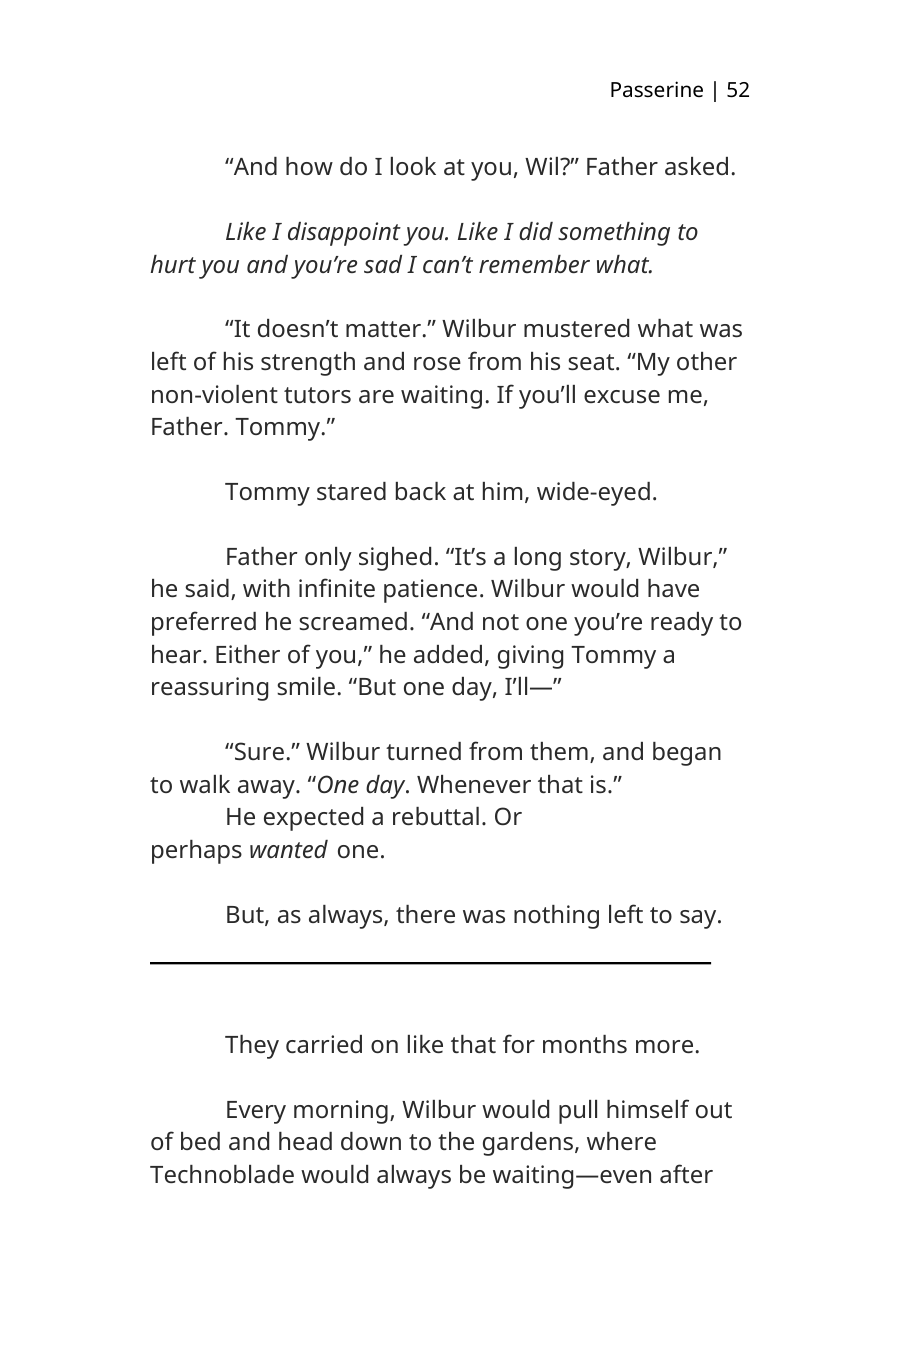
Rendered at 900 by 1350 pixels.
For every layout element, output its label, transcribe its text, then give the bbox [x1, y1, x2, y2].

text He expected a rebuttal. Or perhaps wanted one. [150, 800, 750, 865]
text They carried on like that for months more. [150, 1028, 750, 1060]
text Tommy stared back at him, wide-eyed. [150, 475, 750, 507]
text But, as always, there was nothing left to say. [150, 897, 750, 930]
text Like I disappoint you. Like I did something to hurt you and you’re sad I can’t remember what. [150, 215, 750, 280]
text “Sure.” Wilbur turned from them, and began to walk away. “One day. Whenever that is.” [150, 735, 750, 800]
text Father only sighed. “It’s a long story, Wilbur,” he said, with infinite patience. Wilbur would have preferred he screamed. “And not one you’re ready to hear. Either of you,” he added, giving Tommy a reassuring smile. “But one day, I’ll—” [150, 539, 750, 703]
text “It doesn’t matter.” Wilbur mustered what was left of his strength and rose from his seat. “My other non-violent tutors are waiting. If you’ll excuse me, Father. Tommy.” [150, 312, 750, 443]
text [150, 1093, 750, 1190]
text “And how do I look at you, Wil?” Father asked. [150, 150, 750, 183]
